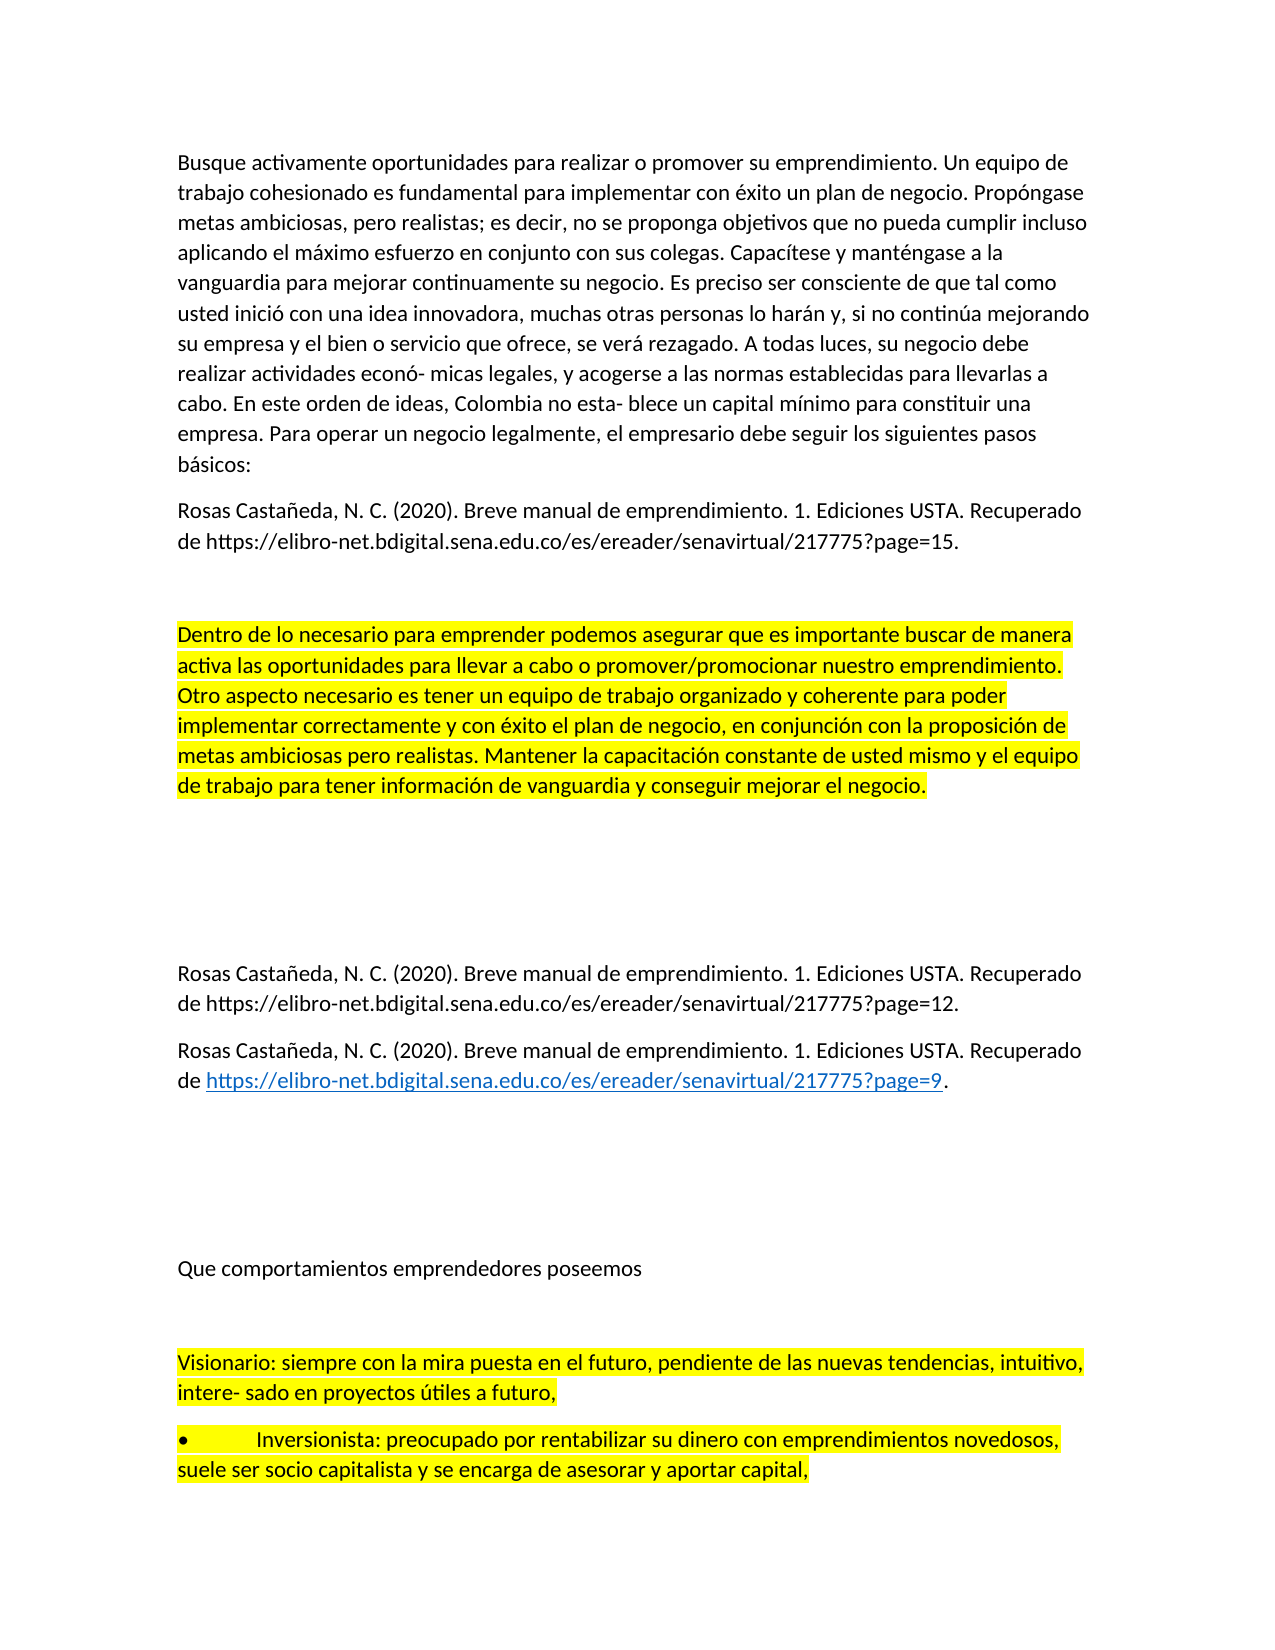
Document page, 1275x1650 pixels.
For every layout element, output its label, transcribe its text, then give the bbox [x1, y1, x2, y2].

text Rosas Castañeda, N. C. (2020). Breve manual de emprendimiento. 1. Ediciones USTA. Recuperado de https://elibro-net.bdigital.sena.edu.co/es/ereader/senavirtual/217775?page=9. [177, 1036, 1098, 1094]
text • Inversionista: preocupado por rentabilizar su dinero con emprendimientos novedosos, suele ser socio capitalista y se encarga de asesorar y aportar capital, [177, 1425, 1098, 1483]
text Que comportamientos emprendedores poseemos [177, 1254, 1098, 1282]
text Rosas Castañeda, N. C. (2020). Breve manual de emprendimiento. 1. Ediciones USTA. Recuperado de https://elibro-net.bdigital.sena.edu.co/es/ereader/senavirtual/217775?page=12. [177, 959, 1098, 1017]
text Dentro de lo necesario para emprender podemos asegurar que es importante buscar de manera activa las oportunidades para llevar a cabo o promover/promocionar nuestro emprendimiento. Otro aspecto necesario es tener un equipo de trabajo organizado y coherente para poder implementar correctamente y con éxito el plan de negocio, en conjunción con la proposición de metas ambiciosas pero realistas. Mantener la capacitación constante de usted mismo y el equipo de trabajo para tener información de vanguardia y conseguir mejorar el negocio. [177, 621, 1098, 799]
text Rosas Castañeda, N. C. (2020). Breve manual de emprendimiento. 1. Ediciones USTA. Recuperado de https://elibro-net.bdigital.sena.edu.co/es/ereader/senavirtual/217775?page=15. [177, 497, 1098, 555]
text Visionario: siempre con la mira puesta en el futuro, pendiente de las nuevas tendencias, intuitivo, intere- sado en proyectos útiles a futuro, [177, 1348, 1098, 1406]
text Busque activamente oportunidades para realizar o promover su emprendimiento. Un equipo de trabajo cohesionado es fundamental para implementar con éxito un plan de negocio. Propóngase metas ambiciosas, pero realistas; es decir, no se proponga objetivos que no pueda cumplir incluso aplicando el máximo esfuerzo en conjunto con sus colegas. Capacítese y manténgase a la vanguardia para mejorar continuamente su negocio. Es preciso ser consciente de que tal como usted inició con una idea innovadora, muchas otras personas lo harán y, si no continúa mejorando su empresa y el bien o servicio que ofrece, se verá rezagado. A todas luces, su negocio debe realizar actividades econó- micas legales, y acogerse a las normas establecidas para llevarlas a cabo. En este orden de ideas, Colombia no esta- blece un capital mínimo para constituir una empresa. Para operar un negocio legalmente, el empresario debe seguir los siguientes pasos básicos: [177, 148, 1098, 478]
